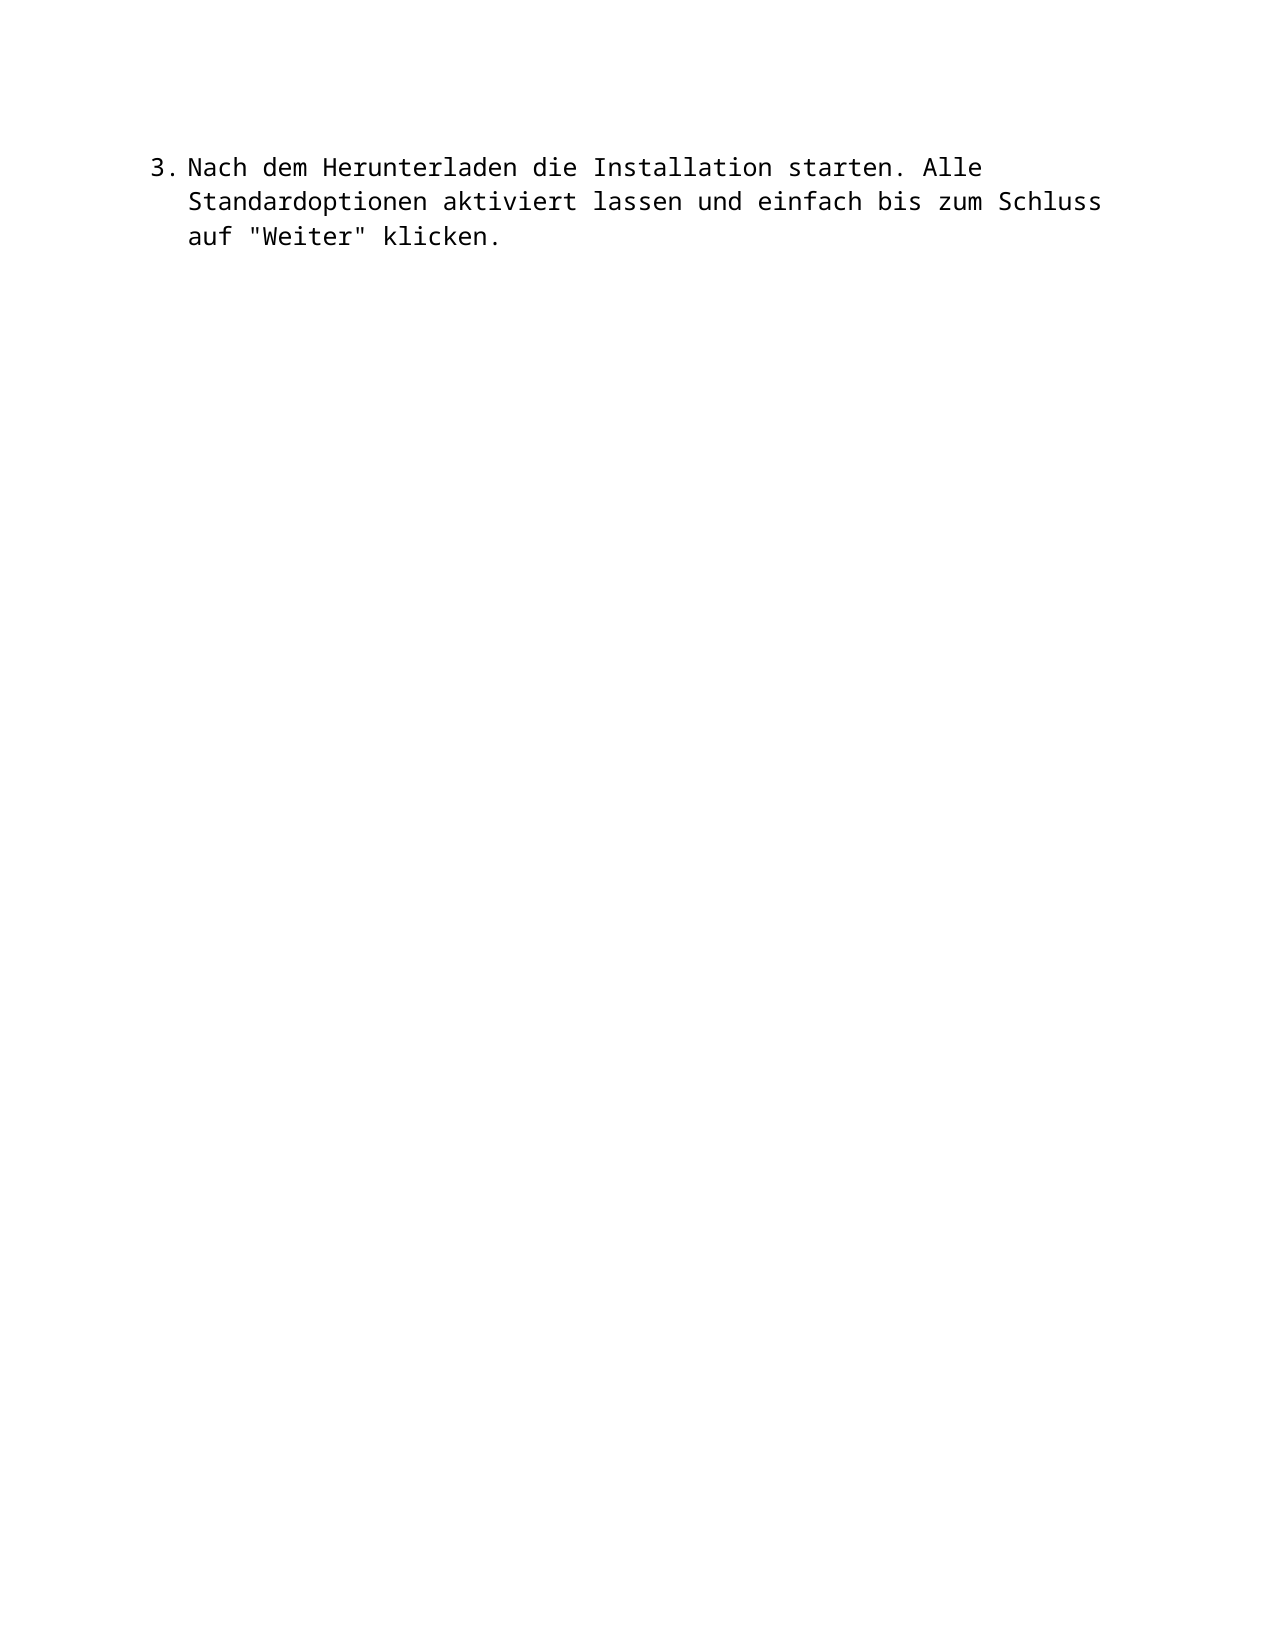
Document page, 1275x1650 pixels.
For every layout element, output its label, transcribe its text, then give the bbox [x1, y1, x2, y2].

list Nach dem Herunterladen die Installation starten. Alle Standardoptionen aktiviert lassen und einfach bis zum Schluss auf "Weiter" klicken. [150, 150, 1125, 252]
